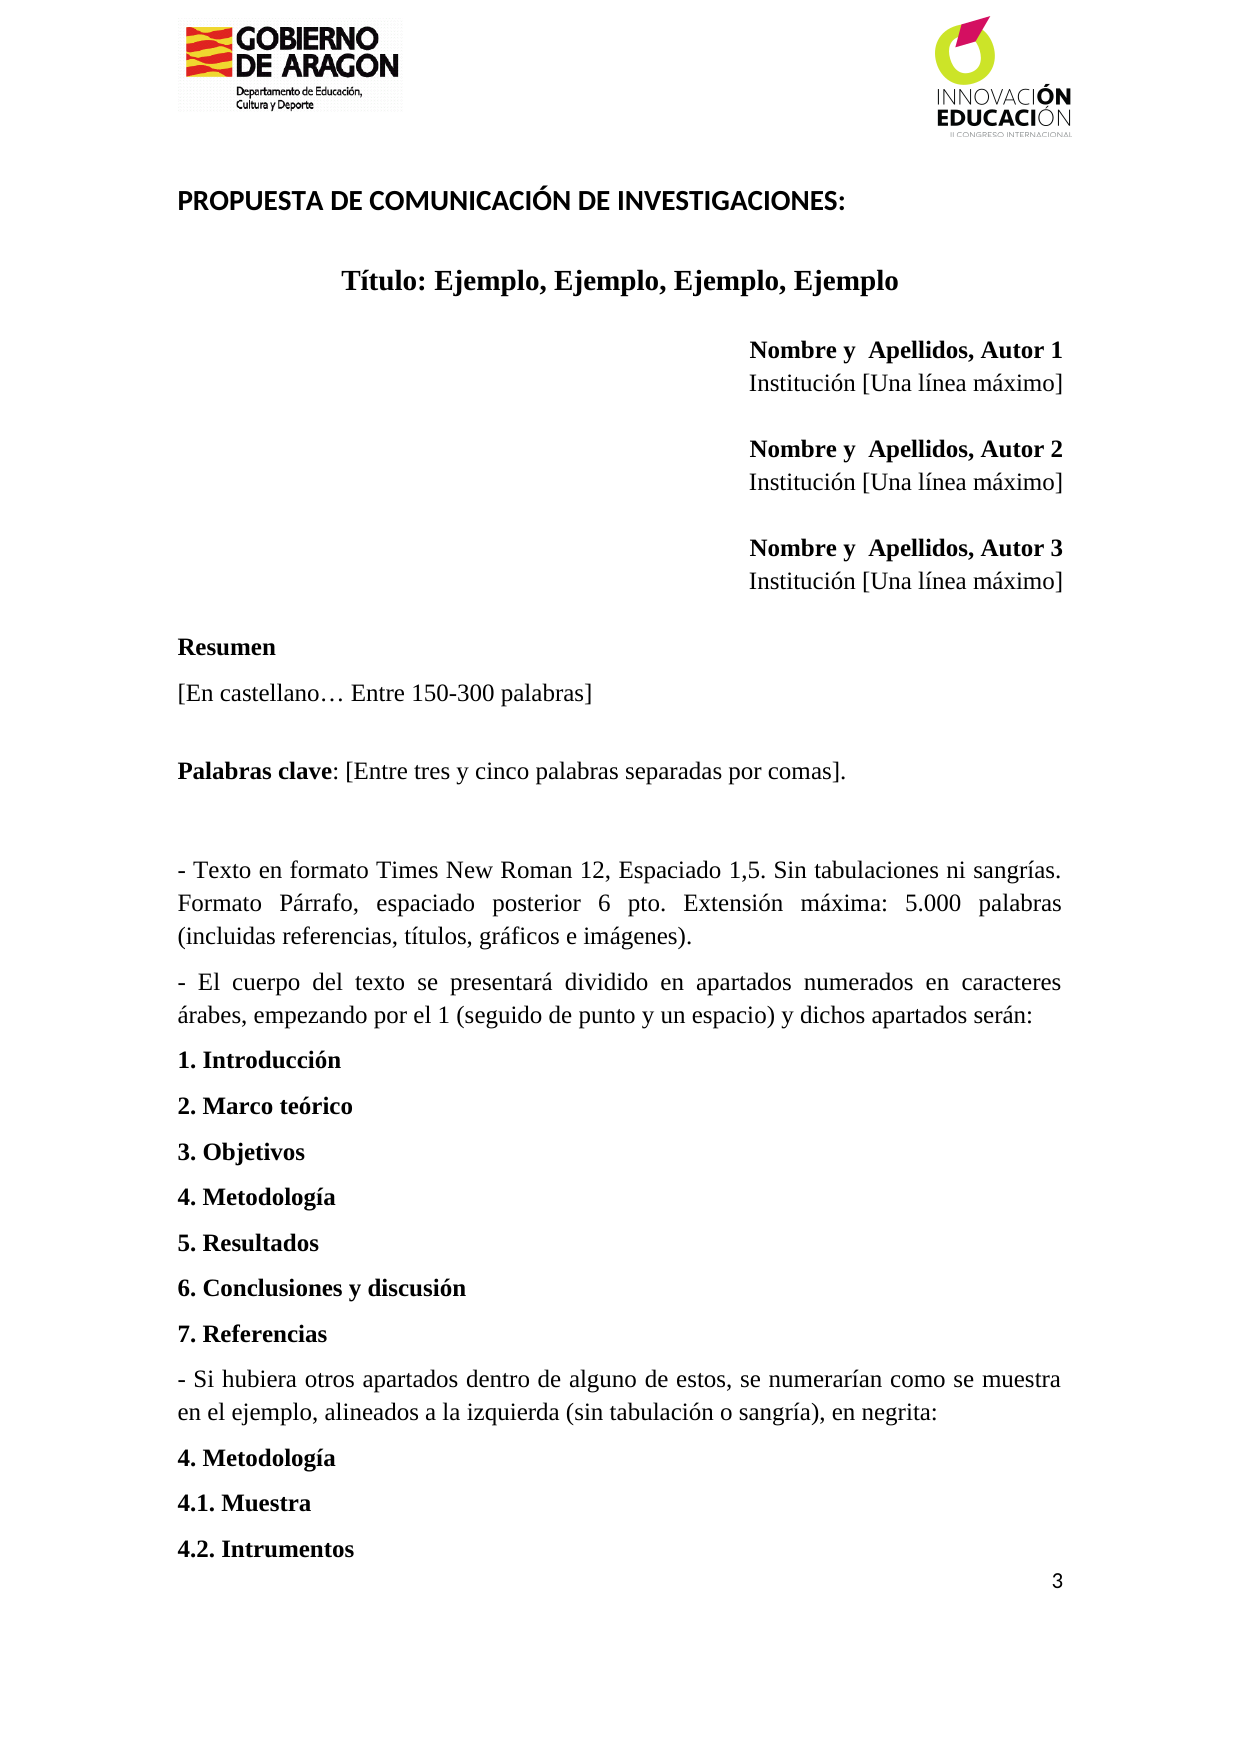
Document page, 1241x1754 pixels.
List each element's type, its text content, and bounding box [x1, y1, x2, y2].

text Nombre y Apellidos, Autor 3 [177, 533, 1063, 562]
text 4.1. Muestra [177, 1488, 1063, 1517]
picture [177, 18, 403, 112]
text Institución [Una línea máximo] [177, 566, 1063, 595]
text Nombre y Apellidos, Autor 2 [177, 434, 1063, 463]
text 5. Resultados [177, 1228, 1063, 1256]
text 3. Objetivos [177, 1137, 1063, 1165]
text 4. Metodología [177, 1182, 1063, 1211]
text - El cuerpo del texto se presentará dividido en apartados numerados en caracteres árabes, empezando por el 1 (seguido de punto y un espacio) y dichos apartados serán: [177, 967, 1063, 1029]
text 4.2. Intrumentos [177, 1534, 1063, 1562]
text 1. Introducción [177, 1046, 1063, 1074]
text Palabras clave: [Entre tres y cinco palabras separadas por comas]. [177, 756, 1063, 785]
text 7. Referencias [177, 1319, 1063, 1347]
text [En castellano… Entre 150-300 palabras] [177, 678, 1063, 707]
text Título: Ejemplo, Ejemplo, Ejemplo, Ejemplo [177, 263, 1063, 297]
text Institución [Una línea máximo] [177, 467, 1063, 496]
picture [935, 16, 1072, 137]
text Nombre y Apellidos, Autor 1 [177, 335, 1063, 364]
text - Si hubiera otros apartados dentro de alguno de estos, se numerarían como se muestra en el ejemplo, alineados a la izquierda (sin tabulación o sangría), en negrita: [177, 1364, 1063, 1426]
text 2. Marco teórico [177, 1091, 1063, 1120]
text - Texto en formato Times New Roman 12, Espaciado 1,5. Sin tabulaciones ni sangrías. Formato Párrafo, espaciado posterior 6 pto. Extensión máxima: 5.000 palabras (incluidas referencias, títulos, gráficos e imágenes). [177, 855, 1063, 950]
text PROPUESTA DE COMUNICACIÓN DE INVESTIGACIONES: [177, 182, 1063, 217]
text 4. Metodología [177, 1443, 1063, 1471]
text Institución [Una línea máximo] [177, 368, 1063, 397]
text 6. Conclusiones y discusión [177, 1273, 1063, 1302]
text Resumen [177, 632, 1063, 661]
